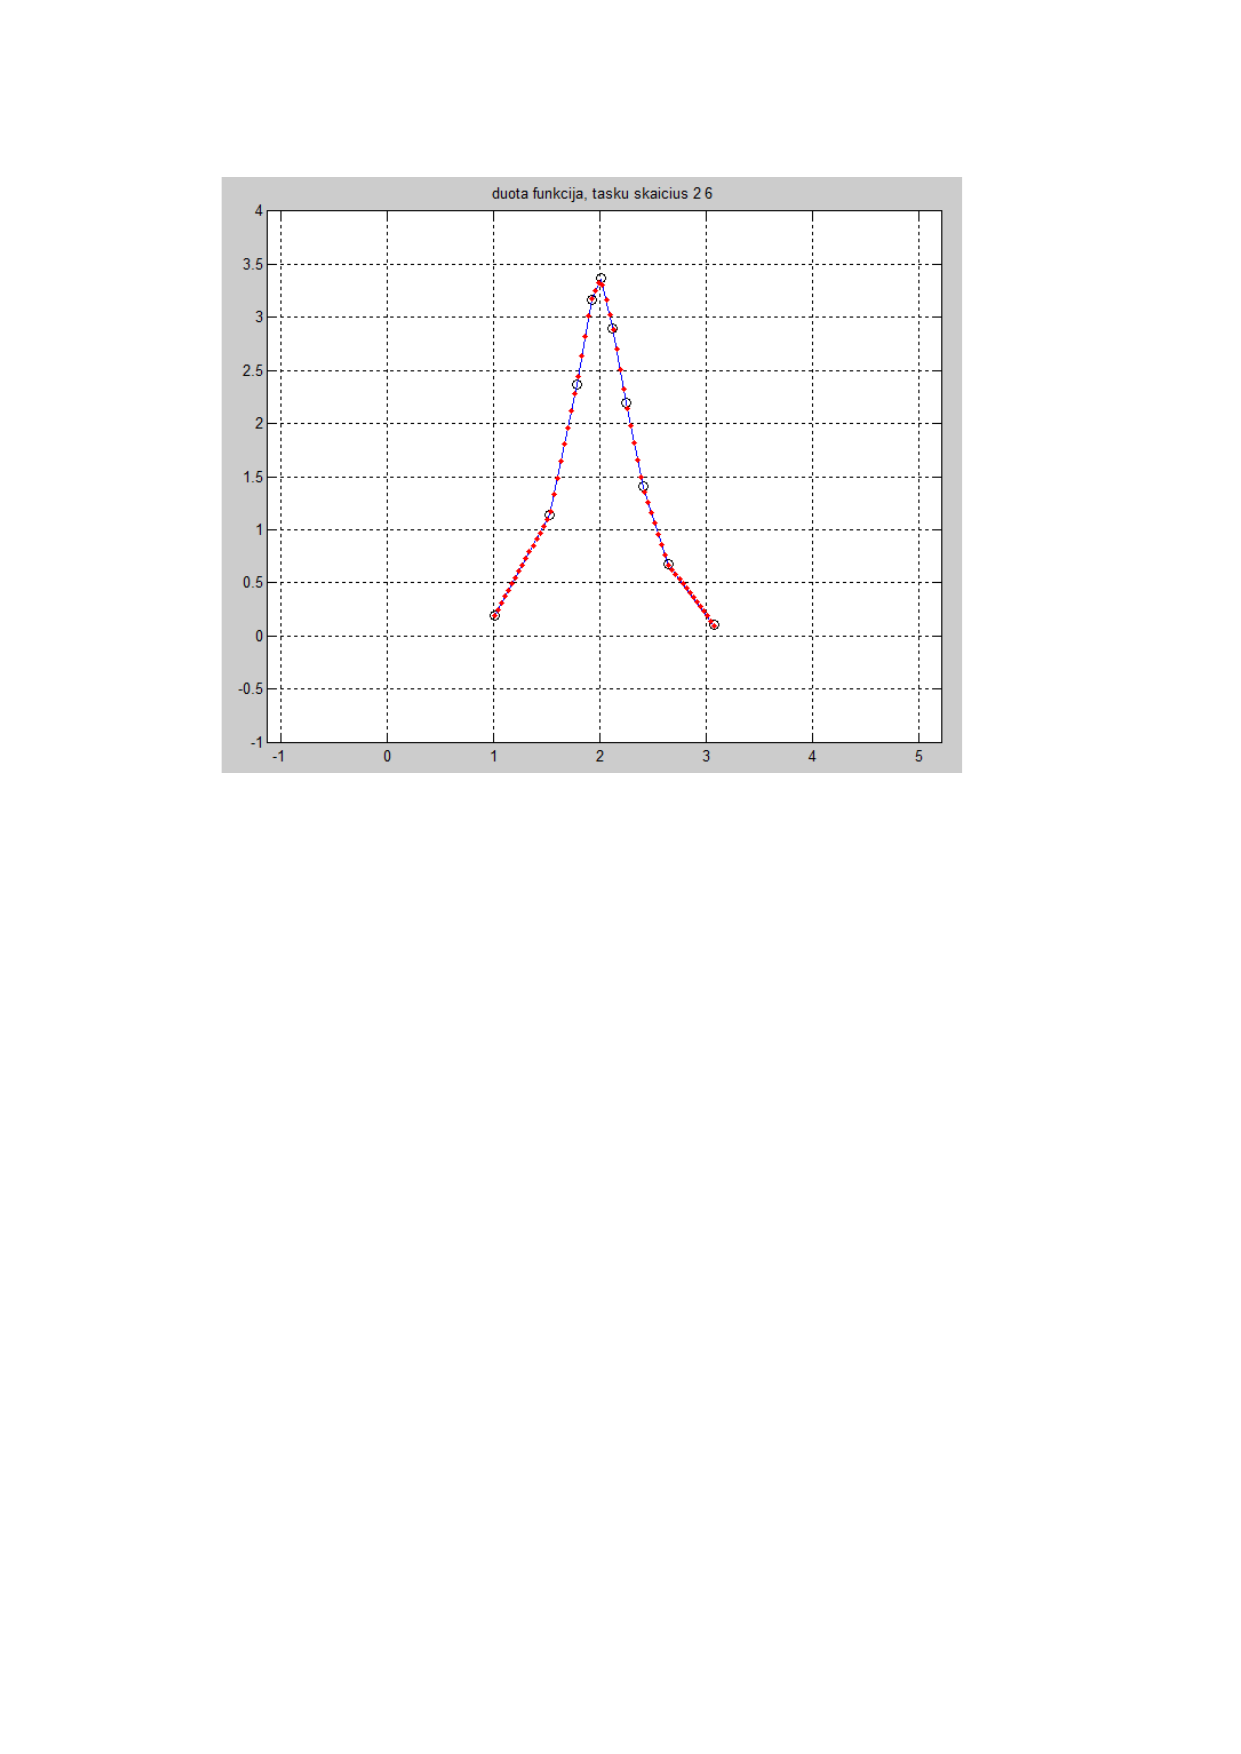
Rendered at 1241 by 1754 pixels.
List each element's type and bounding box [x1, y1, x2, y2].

picture [221, 177, 963, 773]
